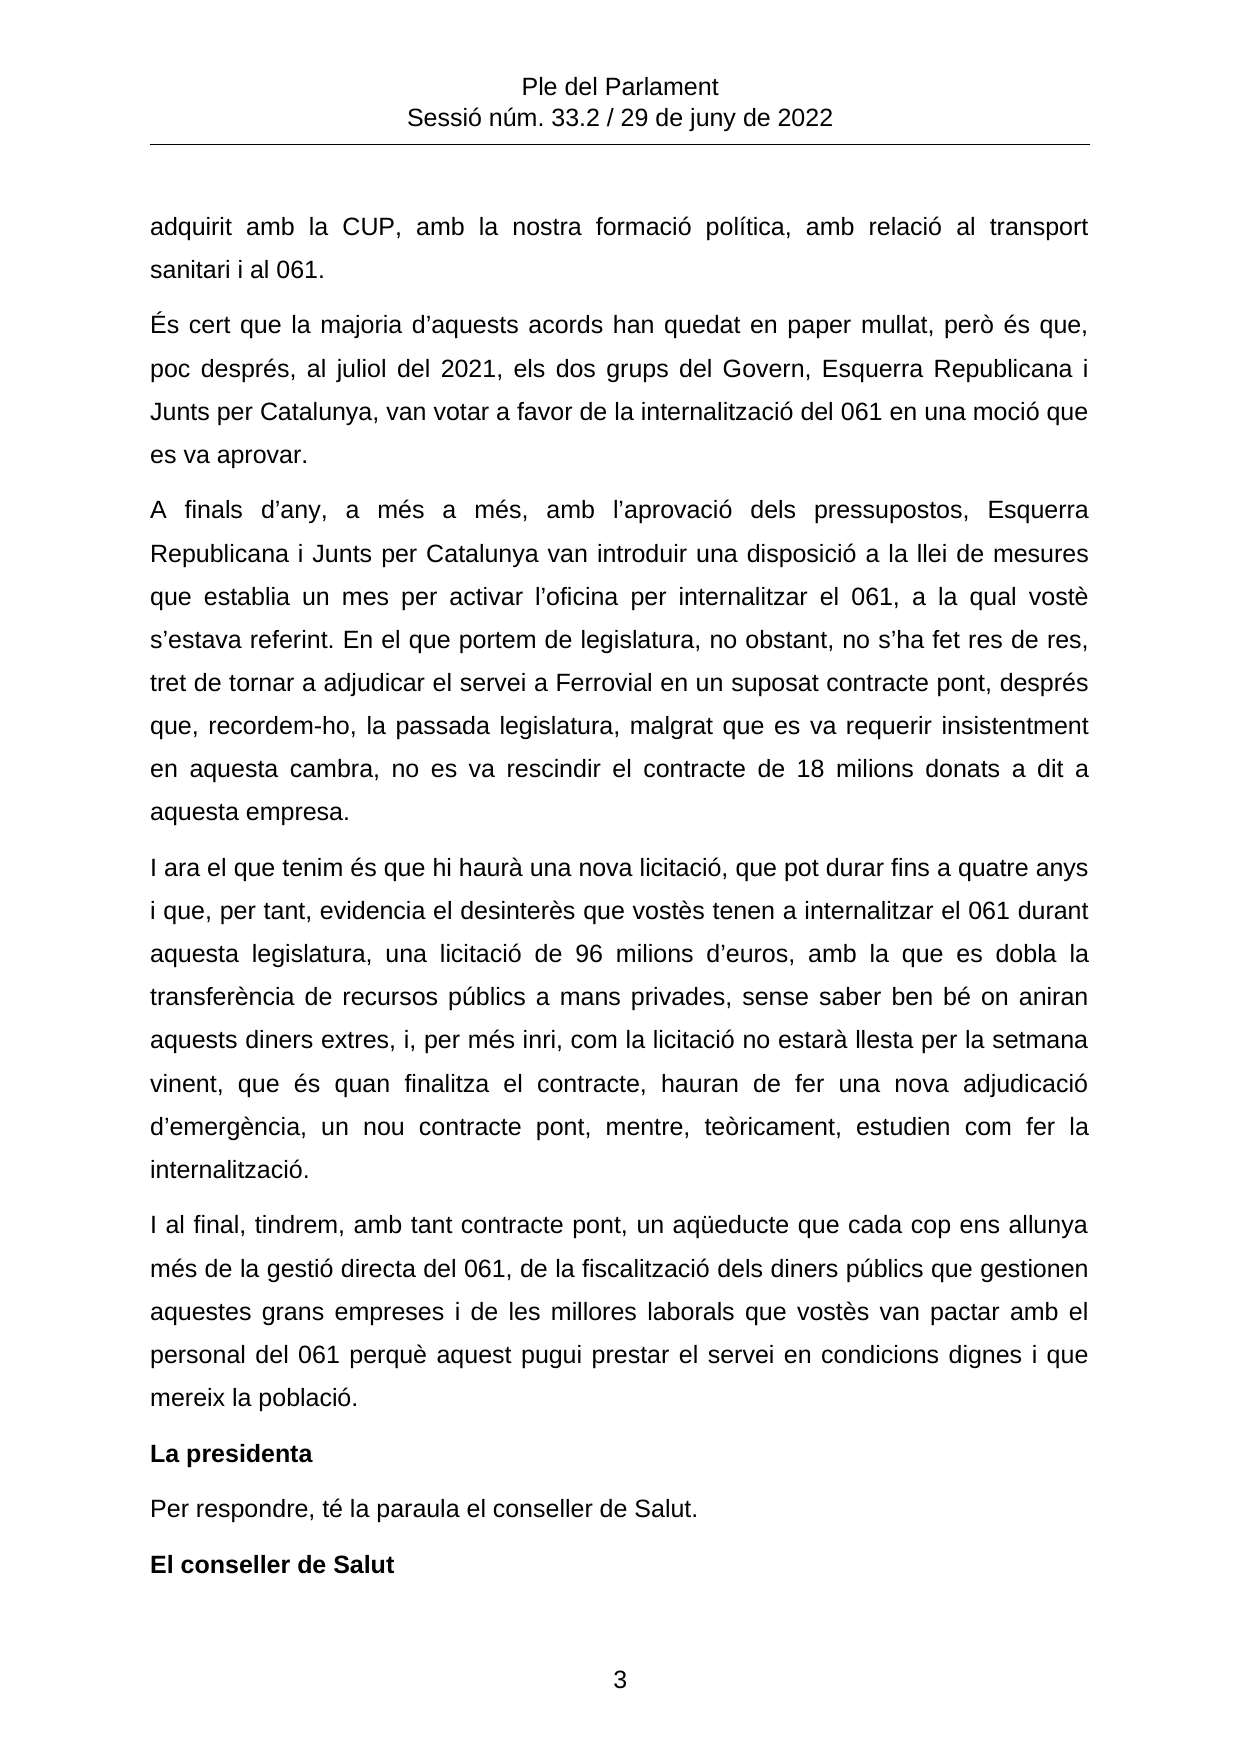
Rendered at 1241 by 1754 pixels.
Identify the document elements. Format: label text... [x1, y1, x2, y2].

text I ara el que tenim és que hi haurà una nova licitació, que pot durar fins a quatre anys i que, per tant, evidencia el desinterès que vostès tenen a internalitzar el 061 durant aquesta legislatura, una licitació de 96 milions d’euros, amb la que es dobla la transferència de recursos públics a mans privades, sense saber ben bé on aniran aquests diners extres, i, per més inri, com la licitació no estarà llesta per la setmana vinent, que és quan finalitza el contracte, hauran de fer una nova adjudicació d’emergència, un nou contracte pont, mentre, teòricament, estudien com fer la internalització. [150, 853, 1090, 1184]
text I al final, tindrem, amb tant contracte pont, un aqüeducte que cada cop ens allunya més de la gestió directa del 061, de la fiscalització dels diners públics que gestionen aquestes grans empreses i de les millores laborals que vostès van pactar amb el personal del 061 perquè aquest pugui prestar el servei en condicions dignes i que mereix la població. [150, 1211, 1090, 1412]
text Per respondre, té la paraula el conseller de Salut. [150, 1494, 1090, 1523]
text És cert que la majoria d’aquests acords han quedat en paper mullat, però és que, poc després, al juliol del 2021, els dos grups del Govern, Esquerra Republicana i Junts per Catalunya, van votar a favor de la internalització del 061 en una moció que es va aprovar. [150, 311, 1090, 469]
text La presidenta [150, 1439, 1090, 1467]
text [150, 212, 1090, 284]
text A finals d’any, a més a més, amb l’aprovació dels pressupostos, Esquerra Republicana i Junts per Catalunya van introduir una disposició a la llei de mesures que establia un mes per activar l’oficina per internalitzar el 061, a la qual vostè s’estava referint. En el que portem de legislatura, no obstant, no s’ha fet res de res, tret de tornar a adjudicar el servei a Ferrovial en un suposat contracte pont, després que, recordem-ho, la passada legislatura, malgrat que es va requerir insistentment en aquesta cambra, no es va rescindir el contracte de 18 milions donats a dit a aquesta empresa. [150, 496, 1090, 826]
text El conseller de Salut [150, 1550, 1090, 1579]
